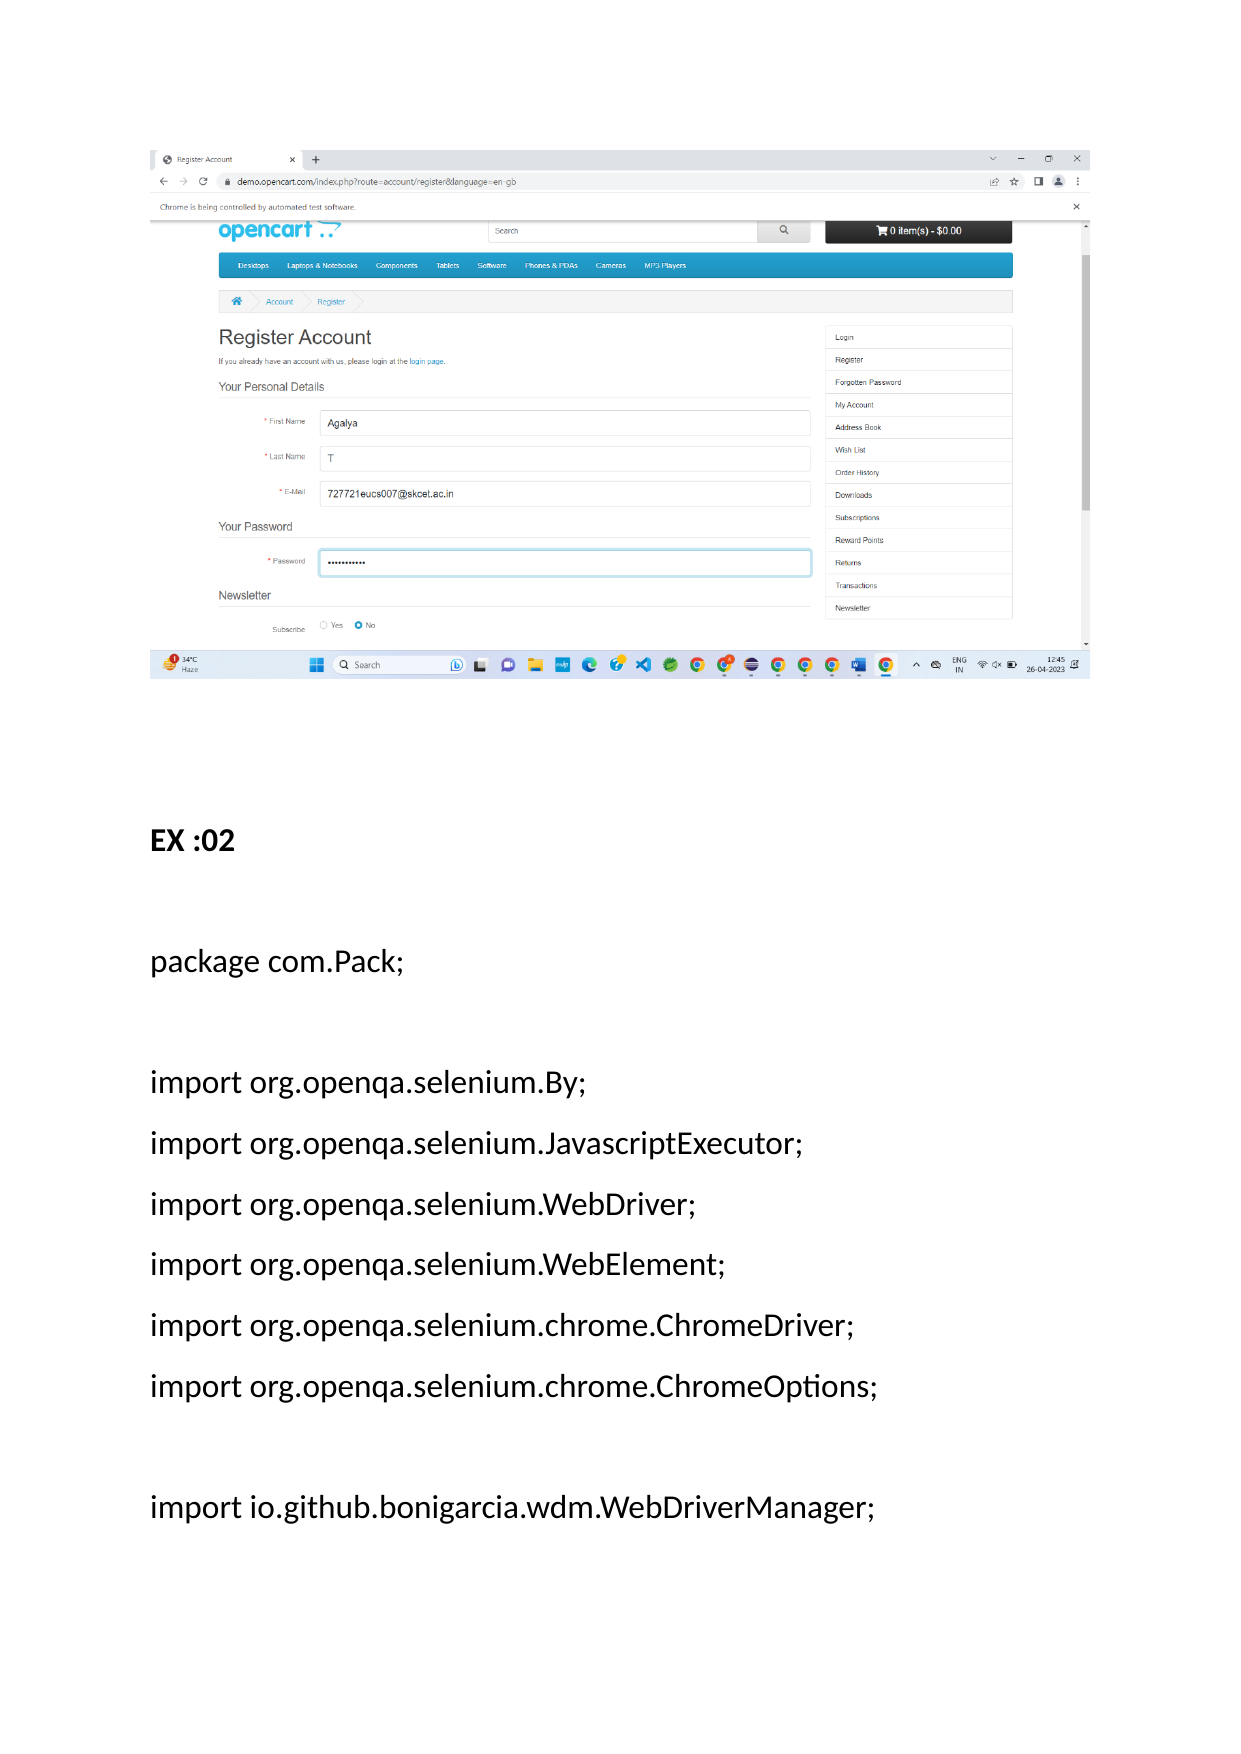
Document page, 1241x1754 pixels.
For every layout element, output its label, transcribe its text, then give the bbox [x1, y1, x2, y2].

picture [150, 150, 1091, 679]
text import org.openqa.selenium.JavascriptExecutor; [150, 1122, 1090, 1163]
text import org.openqa.selenium.WebDriver; [150, 1183, 1090, 1223]
text package com.Pack; [150, 940, 1090, 981]
text import org.openqa.selenium.chrome.ChromeDriver; [150, 1304, 1090, 1345]
text import org.openqa.selenium.By; [150, 1061, 1090, 1102]
text import org.openqa.selenium.WebElement; [150, 1243, 1090, 1284]
text import io.github.bonigarcia.wdm.WebDriverManager; [150, 1486, 1090, 1527]
text EX :02 [150, 819, 1090, 860]
text import org.openqa.selenium.chrome.ChromeOptions; [150, 1364, 1090, 1405]
